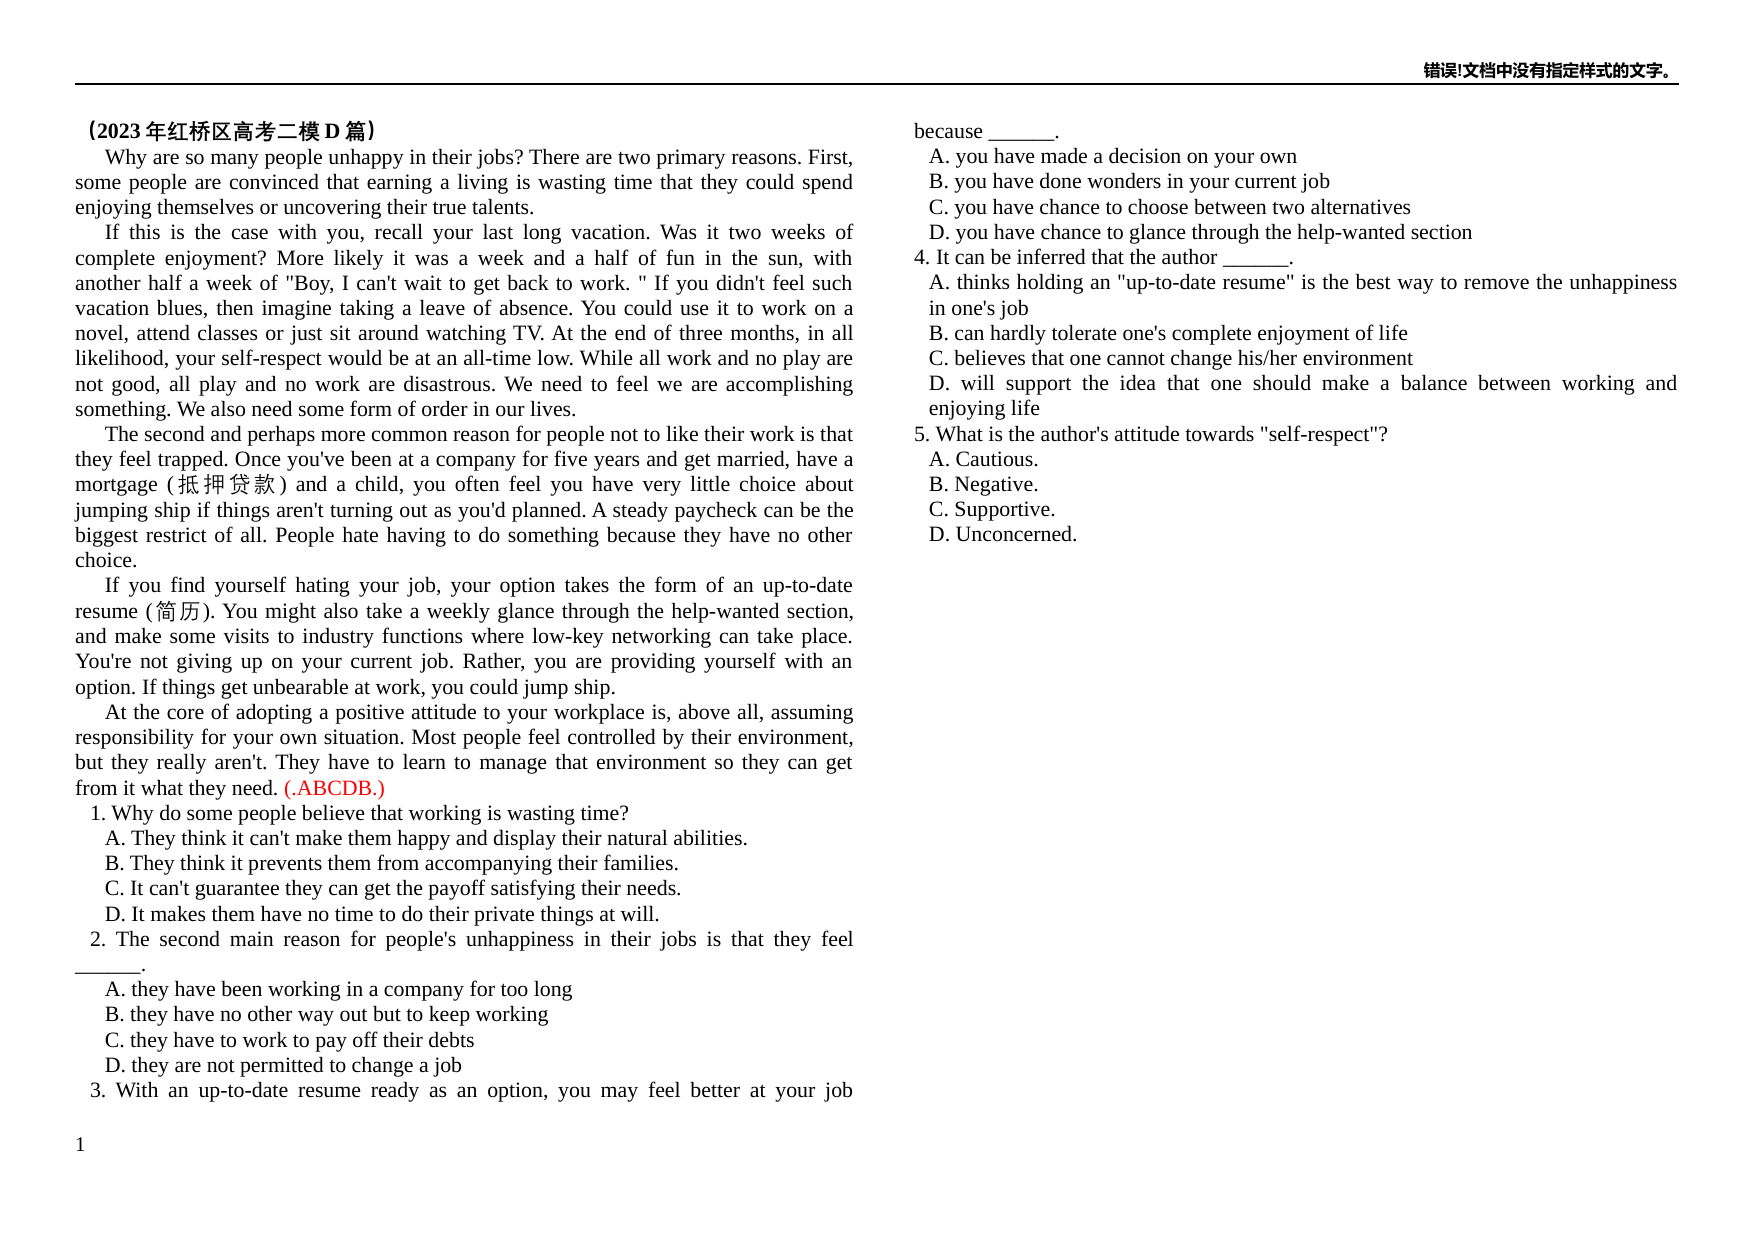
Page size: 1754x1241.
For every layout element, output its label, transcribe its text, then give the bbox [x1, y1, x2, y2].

text If you find yourself hating your job, your option takes the form of an up-to-date resume (简历). You might also take a weekly glance through the help-wanted section, and make some visits to industry functions where low-key networking can take place. You're not giving up on your current job. Rather, you are providing yourself with an option. If things get unbearable at work, you could jump ship. [75, 572, 855, 699]
text C. you have chance to choose between two alternatives [899, 194, 1679, 219]
text D. will support the idea that one should make a balance between working and enjoying life [929, 370, 1679, 421]
text Why are so many people unhappy in their jobs? There are two primary reasons. First, some people are convinced that earning a living is wasting time that they could spend enjoying themselves or uncovering their true talents. [75, 144, 855, 219]
text D. Unconcerned. [899, 521, 1679, 547]
text D. they are not permitted to change a job [75, 1052, 855, 1077]
text B. Negative. [899, 471, 1679, 496]
text C. believes that one cannot change his/her environment [899, 345, 1679, 370]
text 3. With an up-to-date resume ready as an option, you may feel better at your job because ______. [914, 118, 1679, 143]
text C. It can't guarantee they can get the payoff satisfying their needs. [75, 875, 855, 901]
text A. they have been working in a company for too long [75, 976, 855, 1001]
text 4. It can be inferred that the author ______. [899, 244, 1679, 269]
text 1. Why do some people believe that working is wasting time? [75, 800, 855, 825]
text B. you have done wonders in your current job [899, 168, 1679, 194]
text A. They think it can't make them happy and display their natural abilities. [75, 825, 855, 850]
text D. you have chance to glance through the help-wanted section [899, 219, 1679, 244]
text The second and perhaps more common reason for people not to like their work is that they feel trapped. Once you've been at a company for five years and get married, have a mortgage (抵押贷款) and a child, you often feel you have very little choice about jumping ship if things aren't turning out as you'd planned. A steady paycheck can be the biggest restrict of all. People hate having to do something because they have no other choice. [75, 421, 855, 572]
text A. thinks holding an "up-to-date resume" is the best way to remove the unhappiness in one's job [929, 269, 1679, 320]
text If this is the case with you, recall your last long vacation. Was it two weeks of complete enjoyment? More likely it was a week and a half of fun in the sun, with another half a week of "Boy, I can't wait to get back to work. " If you didn't feel such vacation blues, then imagine taking a leave of absence. You could use it to work on a novel, attend classes or just sit around watching TV. At the end of three months, in all likelihood, your self-respect would be at an all-time low. While all work and no play are not good, all play and no work are disastrous. We need to feel we are accomplishing something. We also need some form of order in our lives. [75, 219, 855, 421]
text B. They think it prevents them from accompanying their families. [75, 850, 855, 875]
text C. Supportive. [899, 496, 1679, 521]
text C. they have to work to pay off their debts [75, 1027, 855, 1052]
text B. can hardly tolerate one's complete enjoyment of life [899, 320, 1679, 345]
text 5. What is the author's attitude towards "self-respect"? [899, 421, 1679, 446]
text D. It makes them have no time to do their private things at will. [75, 901, 855, 926]
text （2023年红桥区高考二模D篇） [75, 118, 855, 144]
text 2. The second main reason for people's unhappiness in their jobs is that they feel ______. [75, 926, 855, 976]
text 3. With an up-to-date resume ready as an option, you may feel better at your job because ______. [90, 1077, 855, 1102]
text At the core of adopting a positive attitude to your workplace is, above all, assuming responsibility for your own situation. Most people feel controlled by their environment, but they really aren't. They have to learn to manage that environment so they can get from it what they need. (.ABCDB.) [75, 699, 855, 800]
text A. you have made a decision on your own [899, 143, 1679, 168]
text B. they have no other way out but to keep working [75, 1001, 855, 1027]
text A. Cautious. [899, 446, 1679, 471]
